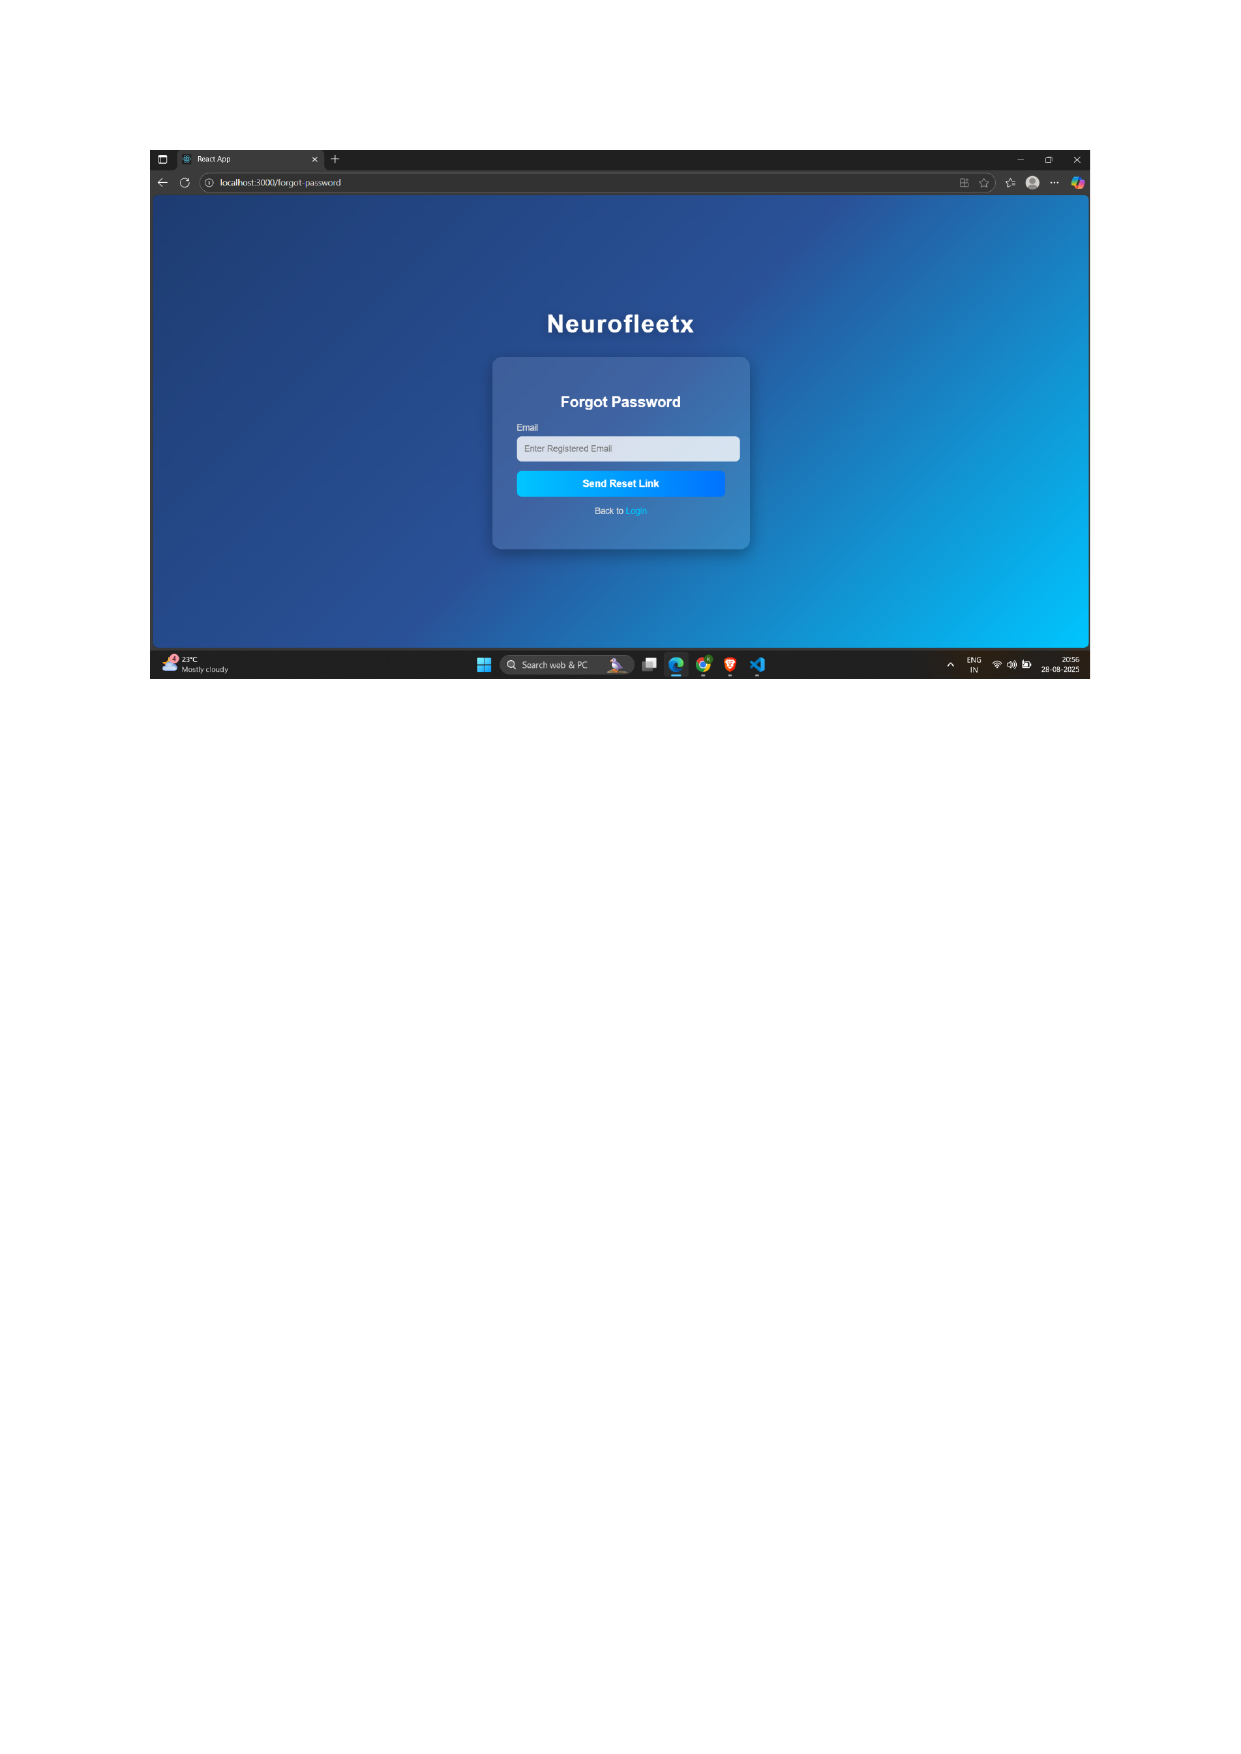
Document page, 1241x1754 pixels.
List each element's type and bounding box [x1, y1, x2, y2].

picture [150, 150, 1091, 679]
